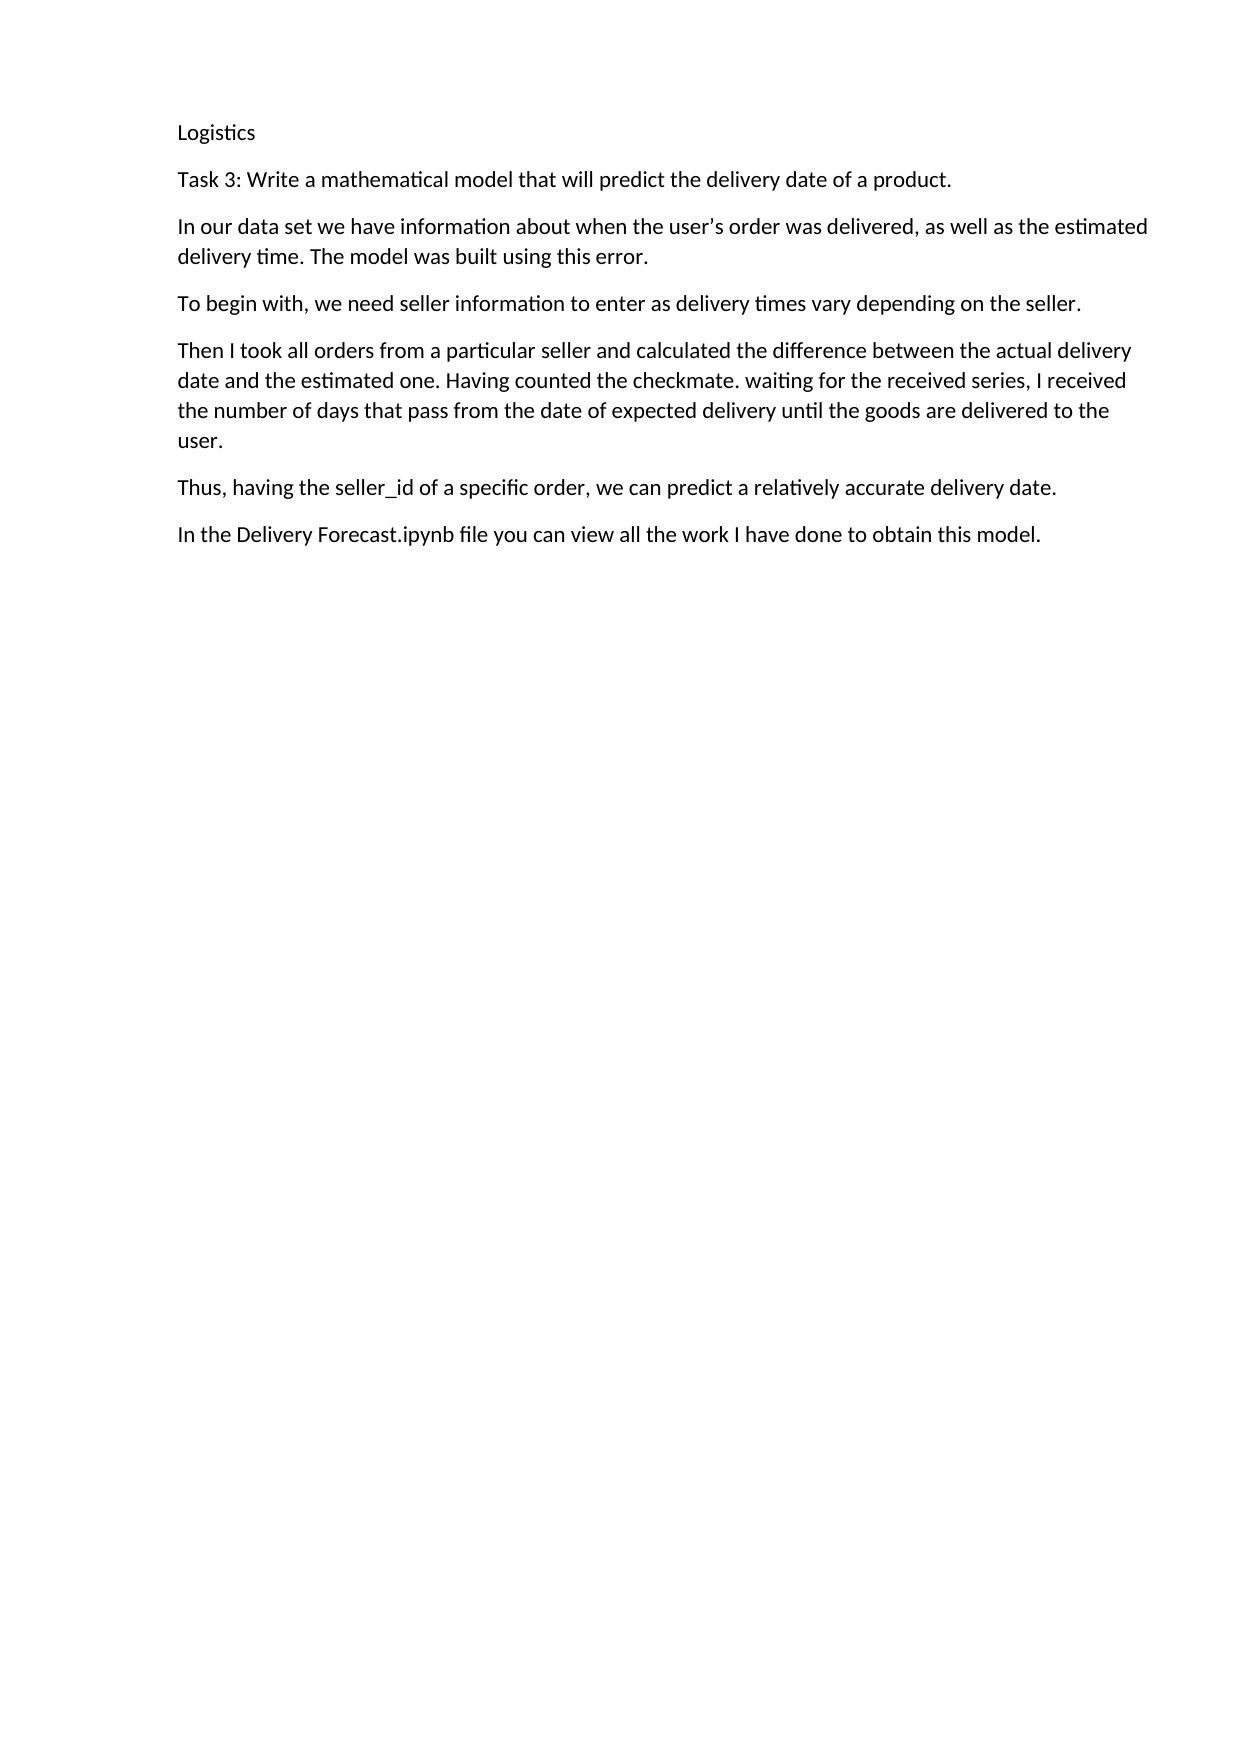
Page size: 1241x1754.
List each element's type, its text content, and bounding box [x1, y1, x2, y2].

text Logistics [177, 118, 1152, 146]
text In the Delivery Forecast.ipynb file you can view all the work I have done to obtain this model. [177, 520, 1152, 548]
text Task 3: Write a mathematical model that will predict the delivery date of a product. [177, 165, 1152, 193]
text To begin with, we need seller information to enter as delivery times vary depending on the seller. [177, 289, 1152, 317]
text Then I took all orders from a particular seller and calculated the difference between the actual delivery date and the estimated one. Having counted the checkmate. waiting for the received series, I received the number of days that pass from the date of expected delivery until the goods are delivered to the user. [177, 336, 1152, 454]
text In our data set we have information about when the user’s order was delivered, as well as the estimated delivery time. The model was built using this error. [177, 212, 1152, 270]
text Thus, having the seller_id of a specific order, we can predict a relatively accurate delivery date. [177, 473, 1152, 501]
